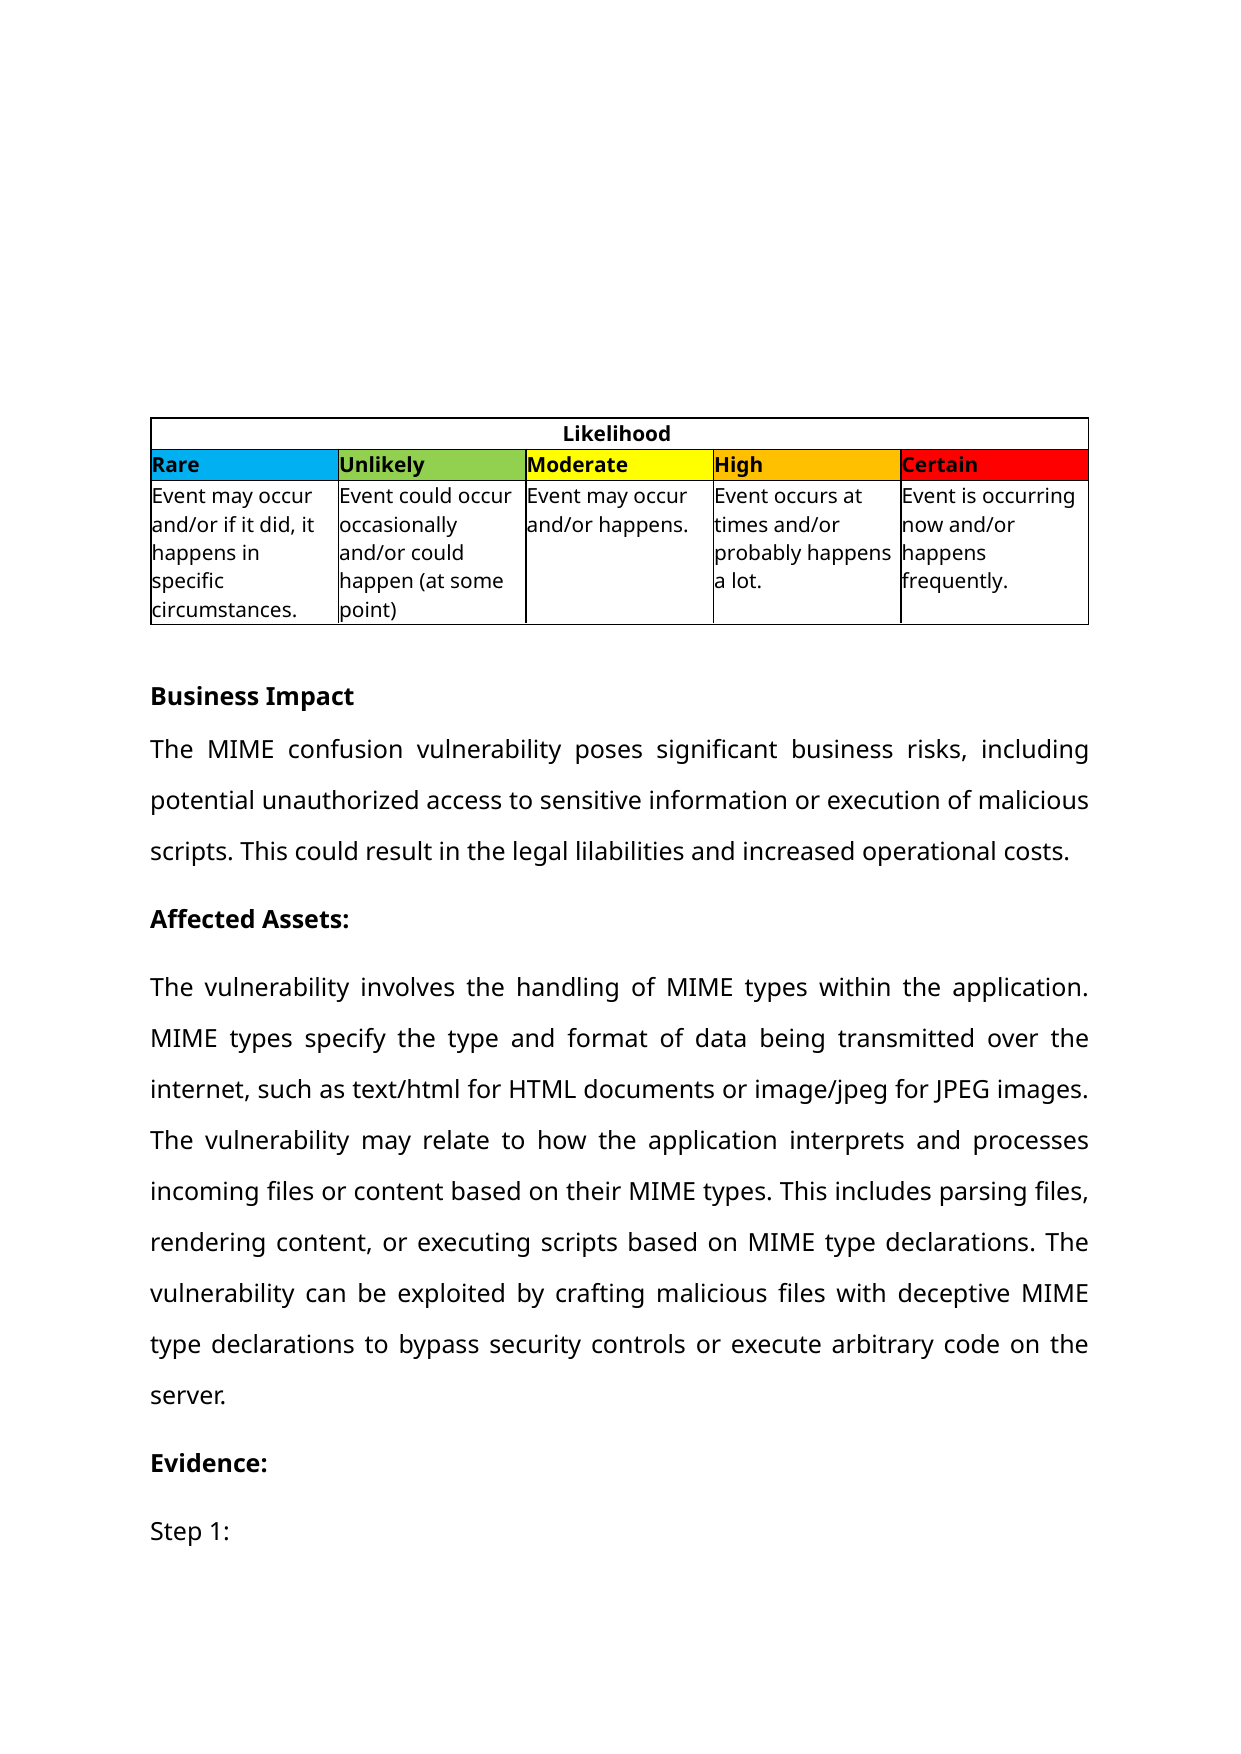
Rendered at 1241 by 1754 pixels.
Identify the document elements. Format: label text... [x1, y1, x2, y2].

table_cell High [714, 450, 900, 480]
table_cell Event could occur occasionally and/or could happen (at some point) [339, 481, 525, 623]
table_cell Moderate [527, 450, 713, 480]
text The MIME confusion vulnerability poses significant business risks, including potential unauthorized access to sensitive information or execution of malicious scripts. This could result in the legal lilabilities and increased operational costs. [150, 732, 1090, 868]
table_cell Event may occur and/or if it did, it happens in specific circumstances. [152, 481, 338, 623]
table_cell Certain [902, 450, 1088, 480]
text Step 1: [150, 1513, 1090, 1547]
table_cell Event is occurring now and/or happens frequently. [902, 481, 1088, 623]
table_cell Rare [152, 450, 338, 480]
table_cell Unlikely [339, 450, 525, 480]
text The vulnerability involves the handling of MIME types within the application. MIME types specify the type and format of data being transmitted over the internet, such as text/html for HTML documents or image/jpeg for JPEG images. The vulnerability may relate to how the application interprets and processes incoming files or content based on their MIME types. This includes parsing files, rendering content, or executing scripts based on MIME type declarations. The vulnerability can be exploited by crafting malicious files with deceptive MIME type declarations to bypass security controls or execute arbitrary code on the server. [150, 969, 1090, 1412]
text Affected Assets: [150, 902, 1090, 936]
table_header Likelihood [152, 419, 1088, 448]
table_cell Event occurs at times and/or probably happens a lot. [714, 481, 900, 623]
table_cell Event may occur and/or happens. [527, 481, 713, 623]
text Evidence: [150, 1445, 1090, 1479]
text Business Impact [150, 678, 1090, 712]
